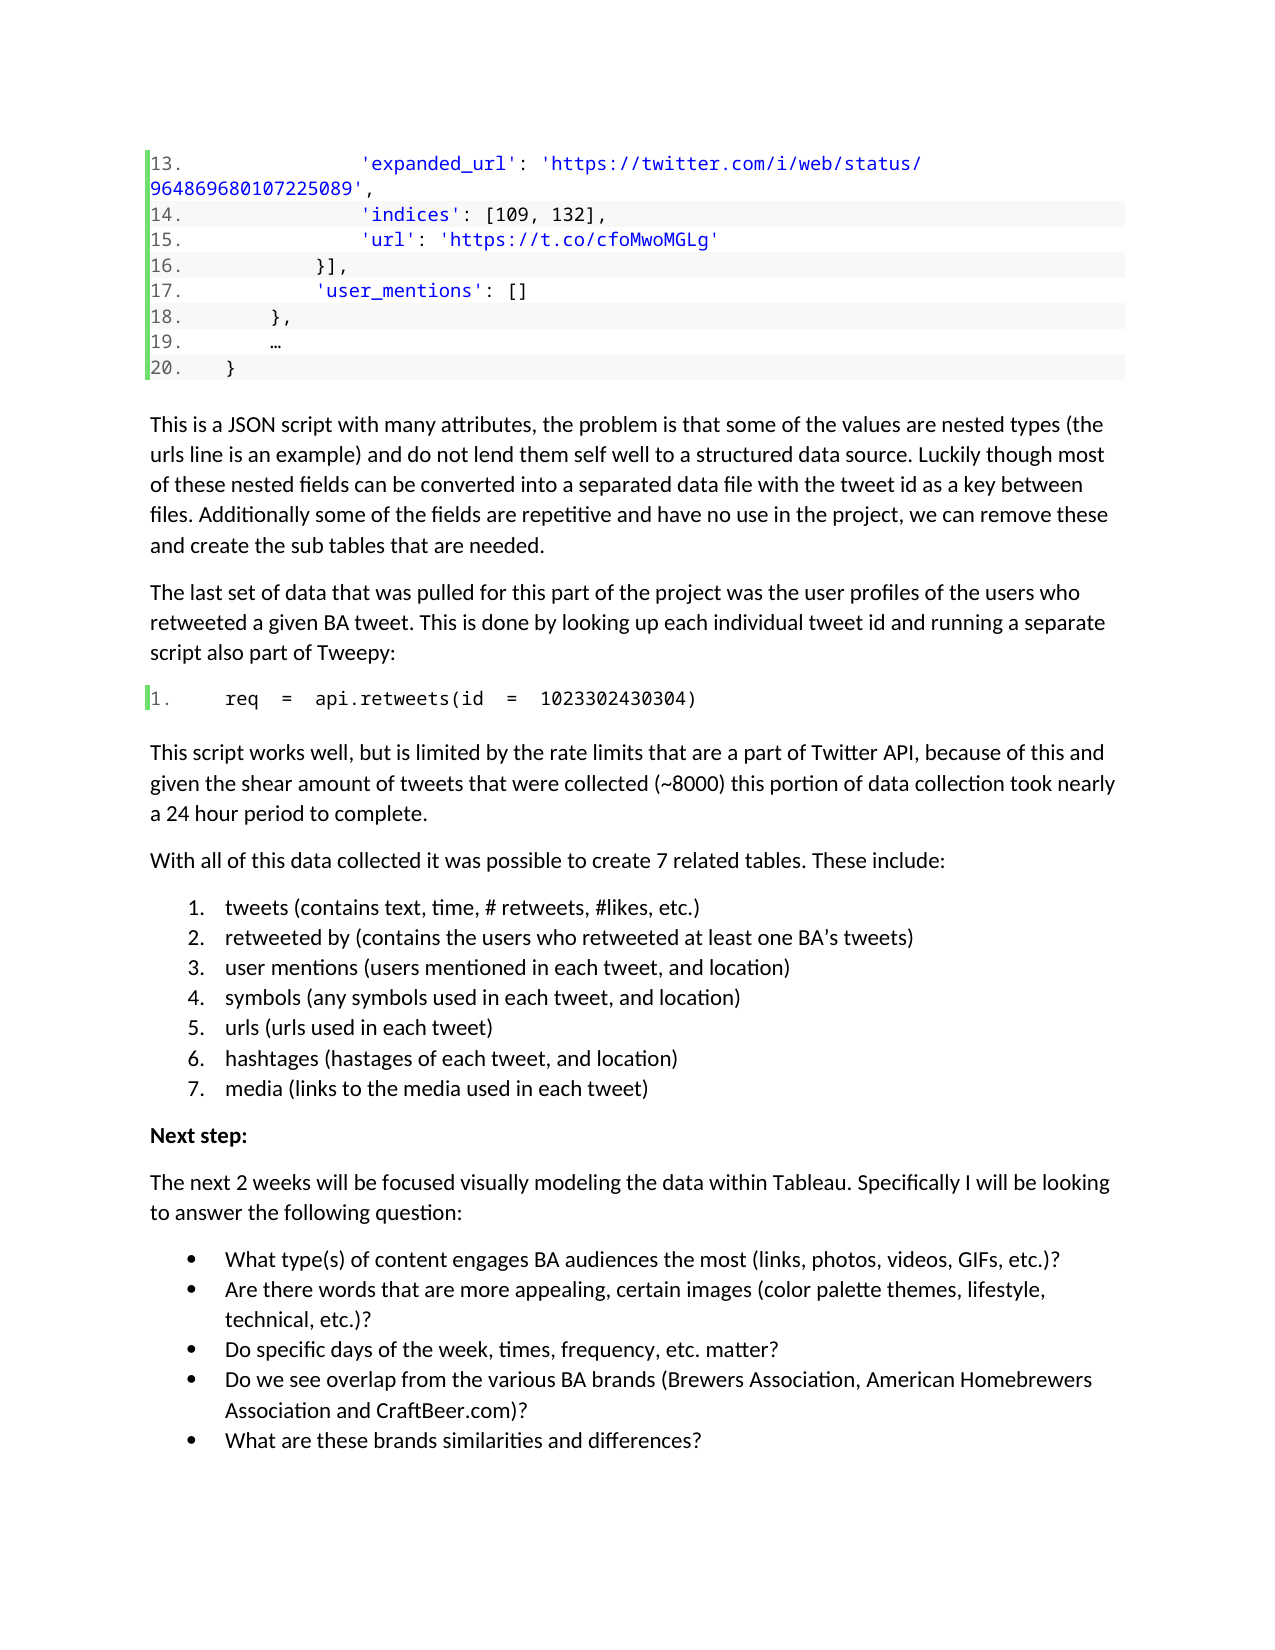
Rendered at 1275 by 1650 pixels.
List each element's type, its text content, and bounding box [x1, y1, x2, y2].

text The last set of data that was pulled for this part of the project was the user profiles of the users who retweeted a given BA tweet. This is done by looking up each individual tweet id and running a separate script also part of Tweepy: [150, 578, 1125, 666]
list Are there words that are more appealing, certain images (color palette themes, lifestyle, technical, etc.)? [187, 1275, 1125, 1333]
list } [150, 354, 1125, 380]
list … [150, 329, 1125, 354]
text The next 2 weeks will be focused visually modeling the data within Tableau. Specifically I will be looking to answer the following question: [150, 1168, 1125, 1226]
list }], [150, 252, 1125, 278]
list user mentions (users mentioned in each tweet, and location) [187, 953, 1125, 981]
list 'expanded_url': 'https://twitter.com/i/web/status/964869680107225089', [150, 150, 1125, 201]
list media (links to the media used in each tweet) [187, 1074, 1125, 1102]
list hashtages (hastages of each tweet, and location) [187, 1044, 1125, 1072]
list 'url': 'https://t.co/cfoMwoMGLg' [150, 227, 1125, 252]
list Do we see overlap from the various BA brands (Brewers Association, American Homebrewers Association and CraftBeer.com)? [187, 1366, 1125, 1424]
list 'indices': [109, 132], [150, 201, 1125, 227]
list retweeted by (contains the users who retweeted at least one BA’s tweets) [187, 923, 1125, 951]
list urls (urls used in each tweet) [187, 1013, 1125, 1041]
list Do specific days of the week, times, frequency, etc. matter? [187, 1335, 1125, 1363]
list }, [150, 303, 1125, 329]
list symbols (any symbols used in each tweet, and location) [187, 983, 1125, 1011]
text This is a JSON script with many attributes, the problem is that some of the values are nested types (the urls line is an example) and do not lend them self well to a structured data source. Luckily though most of these nested fields can be converted into a separated data file with the tweet id as a key between files. Additionally some of the fields are repetitive and have no use in the project, we can remove these and create the sub tables that are needed. [150, 410, 1125, 559]
text With all of this data collected it was possible to create 7 related tables. These include: [150, 846, 1125, 874]
list What are these brands similarities and differences? [187, 1426, 1125, 1454]
text Next step: [150, 1121, 1125, 1149]
text This script works well, but is limited by the rate limits that are a part of Twitter API, because of this and given the shear amount of tweets that were collected (~8000) this portion of data collection took nearly a 24 hour period to complete. [150, 738, 1125, 827]
list tweets (contains text, time, # retweets, #likes, etc.) [187, 893, 1125, 921]
list What type(s) of content engages BA audiences the most (links, photos, videos, GIFs, etc.)? [187, 1245, 1125, 1273]
list req = api.retweets(id = 1023302430304) [150, 685, 1125, 710]
list 'user_mentions': [] [150, 278, 1125, 303]
